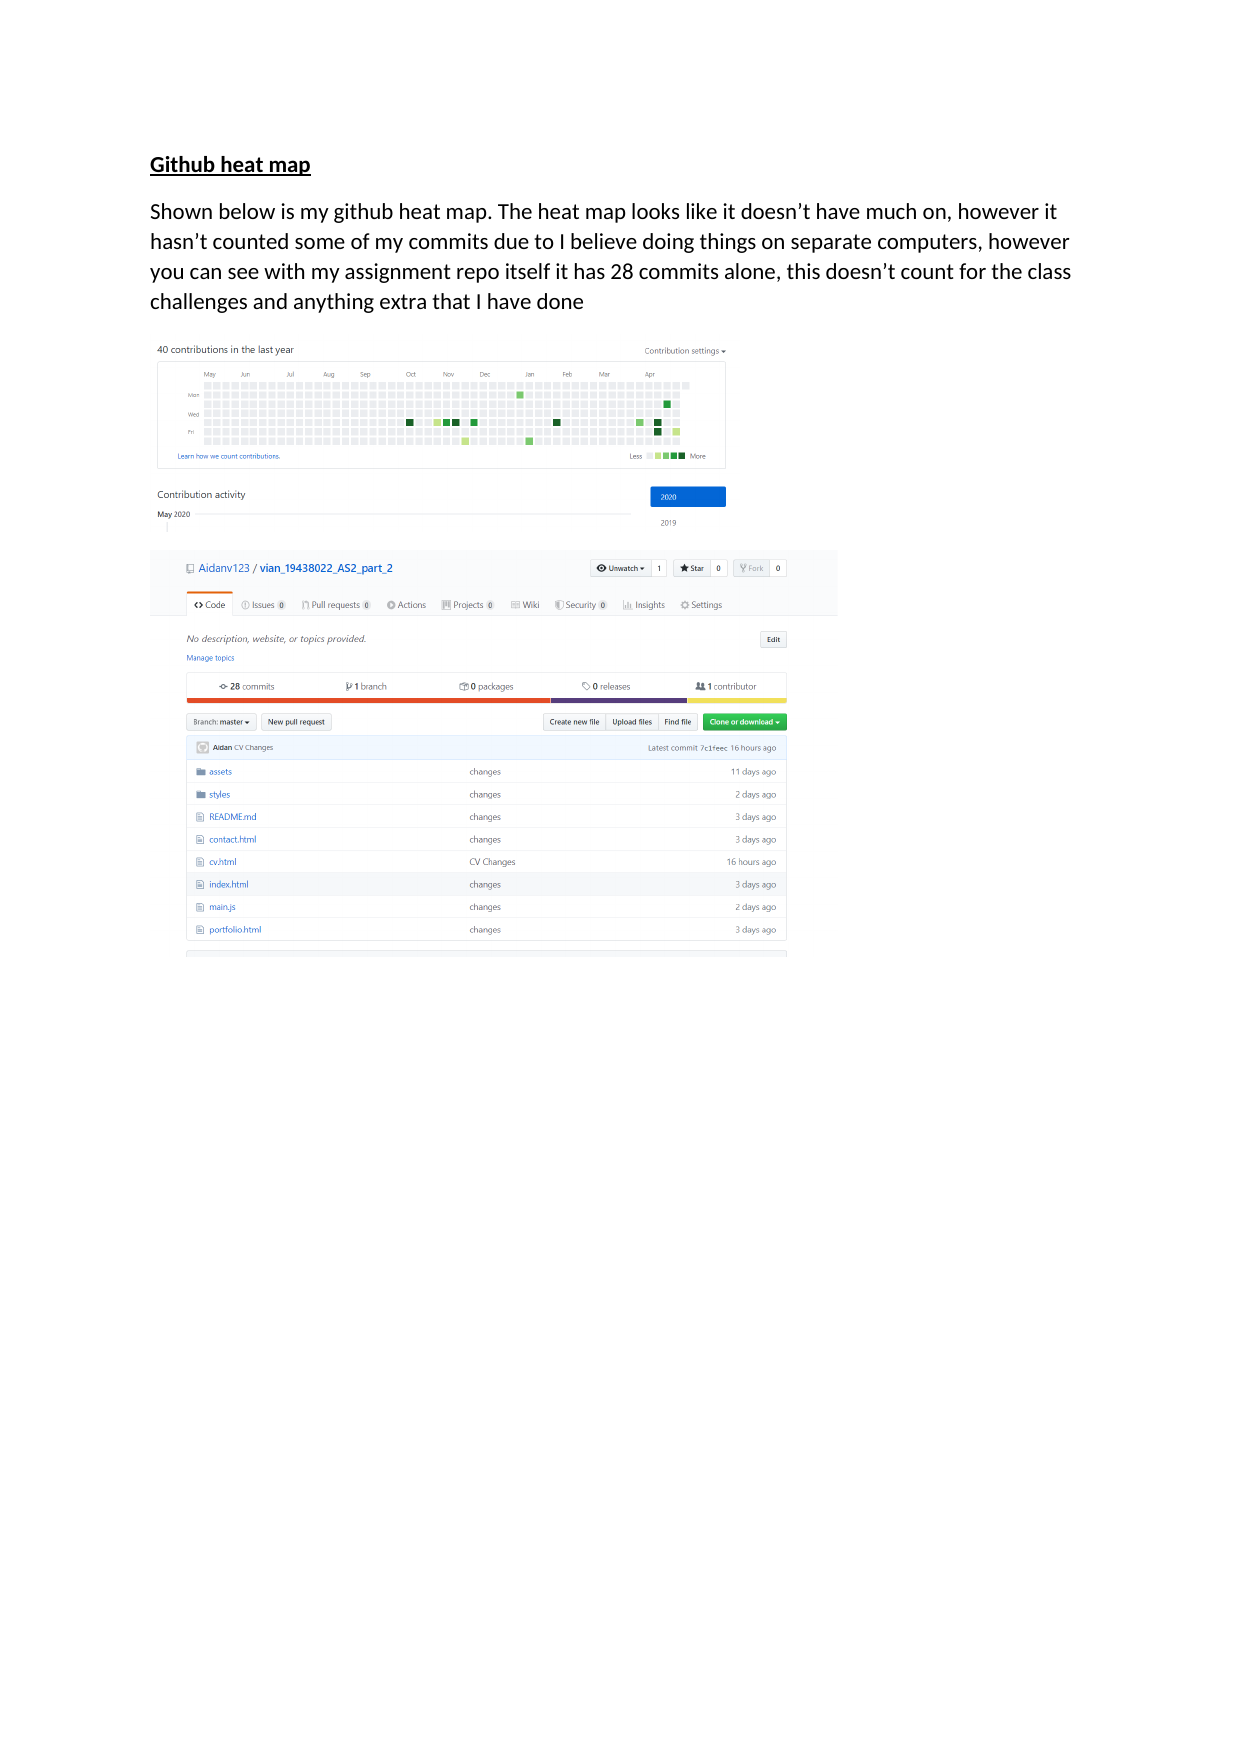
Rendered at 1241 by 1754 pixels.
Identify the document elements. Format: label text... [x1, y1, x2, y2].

text Github heat map [150, 150, 1090, 178]
text Shown below is my github heat map. The heat map looks like it doesn’t have much on, however it hasn’t counted some of my commits due to I believe doing things on separate computers, however you can see with my assignment repo itself it has 28 commits alone, this doesn’t count for the class challenges and anything extra that I have done [150, 197, 1090, 316]
picture [150, 334, 740, 532]
picture [150, 550, 838, 957]
